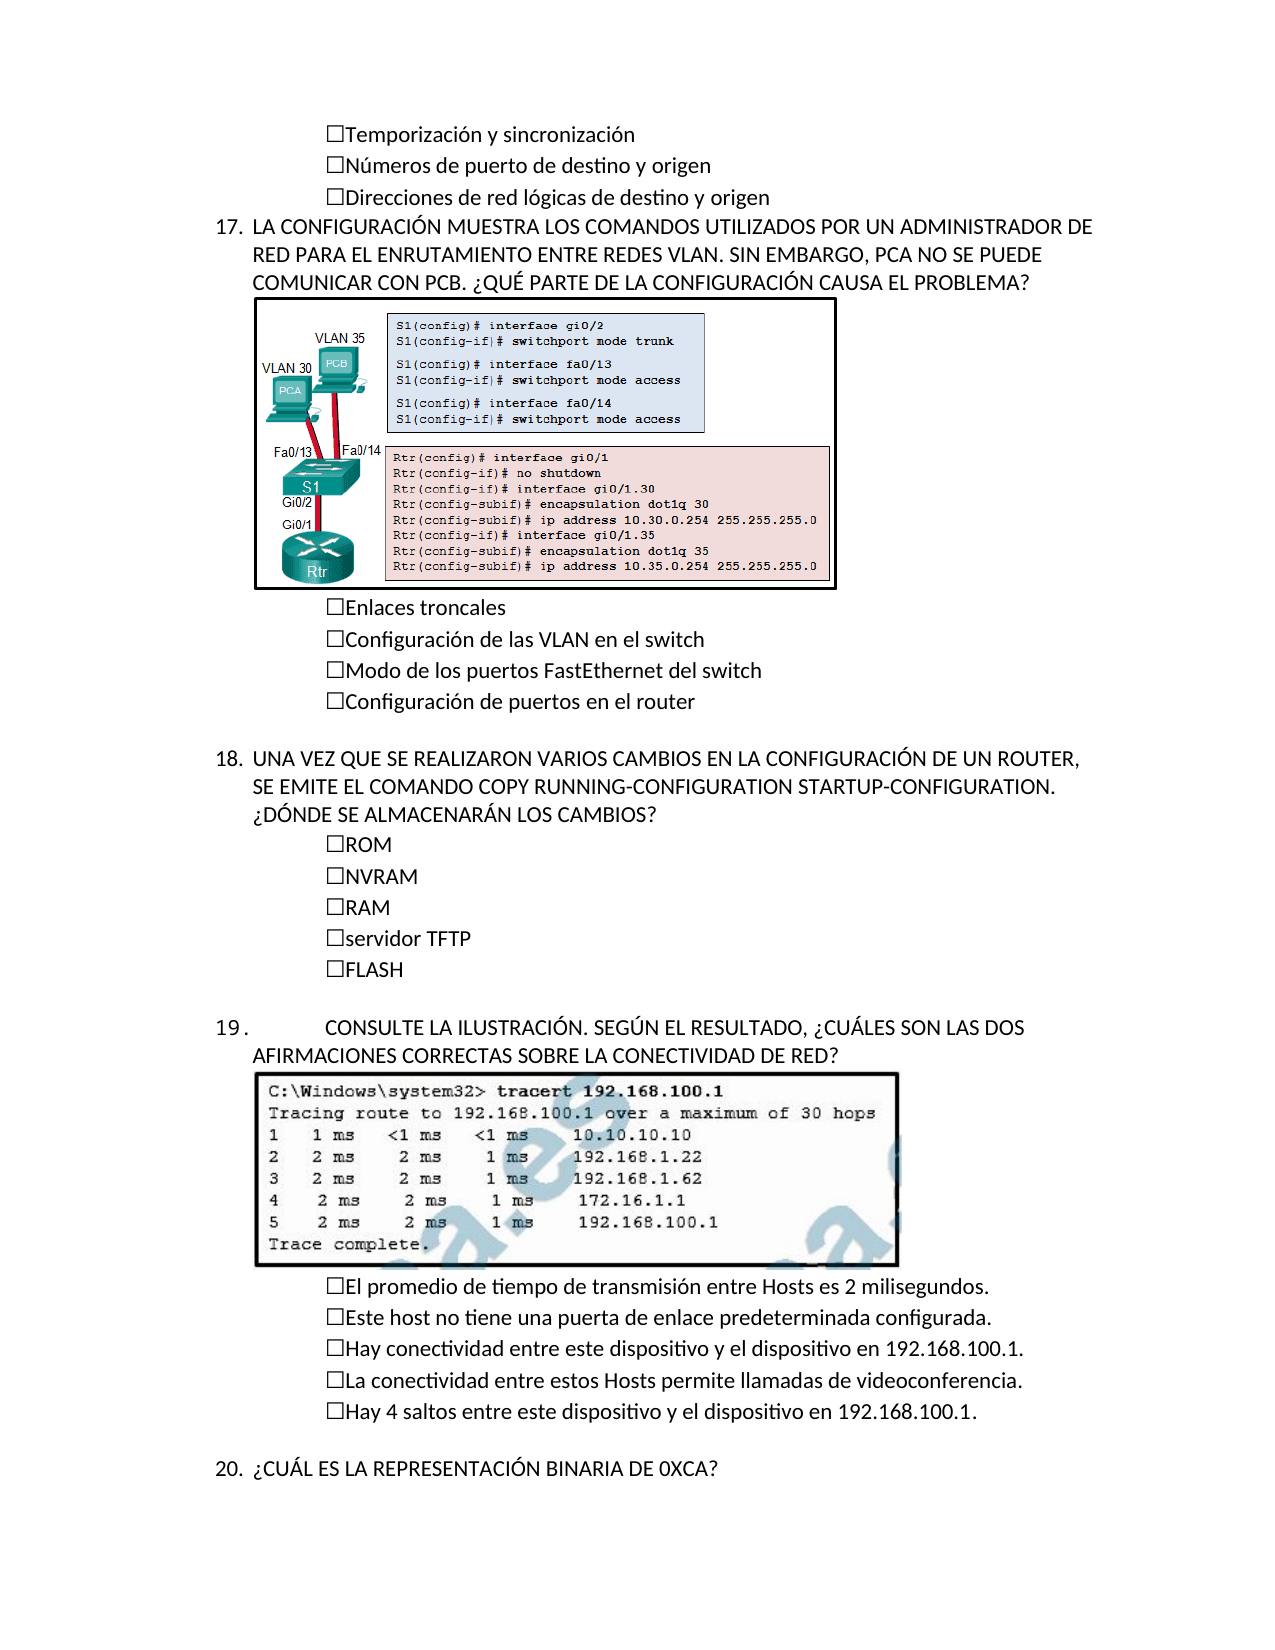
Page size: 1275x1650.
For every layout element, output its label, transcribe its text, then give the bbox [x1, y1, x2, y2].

text La conectividad entre estos Hosts permite llamadas de videoconferencia. [325, 1363, 1098, 1395]
text Configuración de puertos en el router [325, 685, 1098, 716]
list UNA VEZ QUE SE REALIZARON VARIOS CAMBIOS EN LA CONFIGURACIÓN DE UN ROUTER, SE EMITE EL COMANDO COPY RUNNING-CONFIGURATION STARTUP-CONFIGURATION. ¿DÓNDE SE ALMACENARÁN LOS CAMBIOS? [215, 744, 1098, 828]
text Configuración de las VLAN en el switch [325, 622, 1098, 654]
text Números de puerto de destino y origen [325, 149, 1098, 181]
text NVRAM [325, 859, 1098, 891]
text Enlaces troncales [325, 591, 1098, 622]
text Temporización y sincronización [325, 118, 1098, 149]
text Este host no tiene una puerta de enlace predeterminada configurada. [325, 1301, 1098, 1332]
picture [252, 296, 838, 592]
text ROM [325, 828, 1098, 859]
picture [252, 1069, 902, 1270]
text El promedio de tiempo de transmisión entre Hosts es 2 milisegundos. [325, 1270, 1098, 1301]
text FLASH [325, 953, 1098, 984]
text servidor TFTP [325, 922, 1098, 953]
text Modo de los puertos FastEthernet del switch [325, 654, 1098, 685]
text Hay conectividad entre este dispositivo y el dispositivo en 192.168.100.1. [325, 1332, 1098, 1363]
list ¿CUÁL ES LA REPRESENTACIÓN BINARIA DE 0XCA? [215, 1454, 1098, 1482]
text Direcciones de red lógicas de destino y origen [325, 181, 1098, 212]
text RAM [325, 891, 1098, 922]
text Hay 4 saltos entre este dispositivo y el dispositivo en 192.168.100.1. [325, 1395, 1098, 1426]
